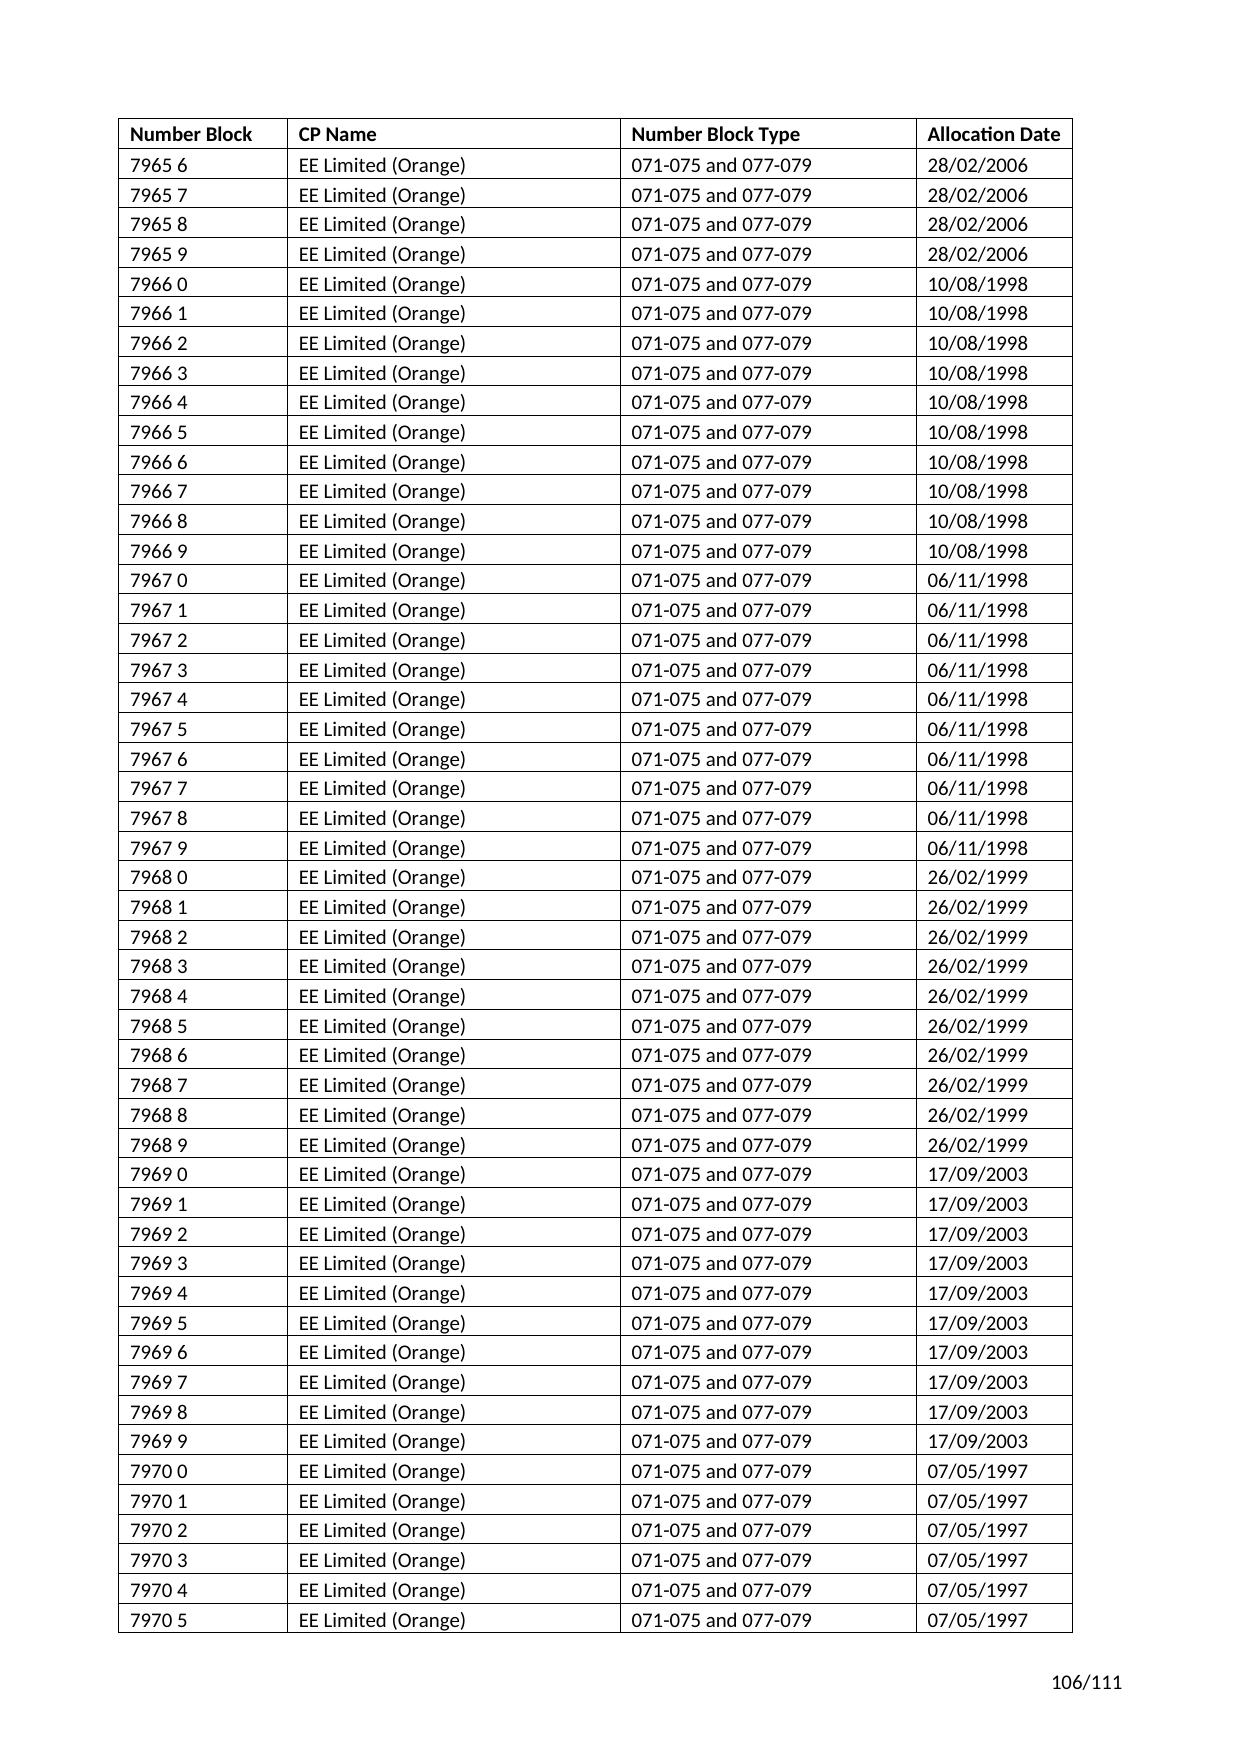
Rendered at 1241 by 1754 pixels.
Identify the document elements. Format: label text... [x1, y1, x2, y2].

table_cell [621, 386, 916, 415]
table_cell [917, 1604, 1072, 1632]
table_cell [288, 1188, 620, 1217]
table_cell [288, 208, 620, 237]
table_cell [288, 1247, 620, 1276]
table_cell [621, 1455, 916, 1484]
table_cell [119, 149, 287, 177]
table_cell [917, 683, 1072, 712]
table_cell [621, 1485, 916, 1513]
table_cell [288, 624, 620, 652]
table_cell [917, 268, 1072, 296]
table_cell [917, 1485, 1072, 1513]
table_header CP Name [288, 119, 620, 148]
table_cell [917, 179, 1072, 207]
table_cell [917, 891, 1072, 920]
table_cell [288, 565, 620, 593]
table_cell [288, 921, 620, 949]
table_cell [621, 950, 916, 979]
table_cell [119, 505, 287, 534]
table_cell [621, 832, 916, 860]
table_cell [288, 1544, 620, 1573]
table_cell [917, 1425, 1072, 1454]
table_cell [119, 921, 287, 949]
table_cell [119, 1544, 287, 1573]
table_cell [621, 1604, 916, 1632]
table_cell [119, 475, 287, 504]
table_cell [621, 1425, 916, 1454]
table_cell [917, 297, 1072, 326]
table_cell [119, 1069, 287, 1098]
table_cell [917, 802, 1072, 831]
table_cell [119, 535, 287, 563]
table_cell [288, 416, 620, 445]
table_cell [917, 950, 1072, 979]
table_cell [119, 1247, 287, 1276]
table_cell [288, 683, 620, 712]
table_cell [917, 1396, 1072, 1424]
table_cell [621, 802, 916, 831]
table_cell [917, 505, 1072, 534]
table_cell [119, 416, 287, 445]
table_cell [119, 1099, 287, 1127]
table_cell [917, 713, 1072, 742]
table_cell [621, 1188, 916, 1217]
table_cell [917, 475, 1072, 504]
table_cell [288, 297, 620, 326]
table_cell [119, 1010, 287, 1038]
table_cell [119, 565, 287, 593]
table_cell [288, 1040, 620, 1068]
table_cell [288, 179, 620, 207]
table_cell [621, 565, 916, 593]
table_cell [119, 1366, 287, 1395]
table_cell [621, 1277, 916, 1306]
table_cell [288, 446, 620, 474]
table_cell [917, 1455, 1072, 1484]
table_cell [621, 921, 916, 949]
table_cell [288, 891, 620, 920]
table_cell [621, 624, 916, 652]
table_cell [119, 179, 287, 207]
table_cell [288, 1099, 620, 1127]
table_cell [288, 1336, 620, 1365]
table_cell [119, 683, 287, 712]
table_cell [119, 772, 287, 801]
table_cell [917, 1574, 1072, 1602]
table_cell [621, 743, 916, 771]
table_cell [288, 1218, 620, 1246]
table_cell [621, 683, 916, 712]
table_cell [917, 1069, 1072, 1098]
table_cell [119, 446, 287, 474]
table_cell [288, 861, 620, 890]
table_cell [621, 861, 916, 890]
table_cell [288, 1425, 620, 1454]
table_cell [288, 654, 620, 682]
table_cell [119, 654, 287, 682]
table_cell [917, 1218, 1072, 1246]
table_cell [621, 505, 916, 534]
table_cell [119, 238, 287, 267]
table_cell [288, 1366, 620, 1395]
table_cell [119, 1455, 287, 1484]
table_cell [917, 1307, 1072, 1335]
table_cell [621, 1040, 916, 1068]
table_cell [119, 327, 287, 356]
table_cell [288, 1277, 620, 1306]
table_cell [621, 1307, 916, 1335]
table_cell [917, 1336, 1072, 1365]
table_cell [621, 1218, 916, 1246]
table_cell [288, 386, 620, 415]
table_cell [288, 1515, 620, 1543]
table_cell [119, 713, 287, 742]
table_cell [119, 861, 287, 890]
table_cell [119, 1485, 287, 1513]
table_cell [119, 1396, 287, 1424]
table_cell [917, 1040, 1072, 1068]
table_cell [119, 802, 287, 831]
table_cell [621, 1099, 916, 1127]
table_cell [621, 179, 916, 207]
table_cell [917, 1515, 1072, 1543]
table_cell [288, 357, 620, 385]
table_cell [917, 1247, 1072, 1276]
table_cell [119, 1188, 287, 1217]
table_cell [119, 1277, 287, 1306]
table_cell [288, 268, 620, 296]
table_header Number Block Type [621, 119, 916, 148]
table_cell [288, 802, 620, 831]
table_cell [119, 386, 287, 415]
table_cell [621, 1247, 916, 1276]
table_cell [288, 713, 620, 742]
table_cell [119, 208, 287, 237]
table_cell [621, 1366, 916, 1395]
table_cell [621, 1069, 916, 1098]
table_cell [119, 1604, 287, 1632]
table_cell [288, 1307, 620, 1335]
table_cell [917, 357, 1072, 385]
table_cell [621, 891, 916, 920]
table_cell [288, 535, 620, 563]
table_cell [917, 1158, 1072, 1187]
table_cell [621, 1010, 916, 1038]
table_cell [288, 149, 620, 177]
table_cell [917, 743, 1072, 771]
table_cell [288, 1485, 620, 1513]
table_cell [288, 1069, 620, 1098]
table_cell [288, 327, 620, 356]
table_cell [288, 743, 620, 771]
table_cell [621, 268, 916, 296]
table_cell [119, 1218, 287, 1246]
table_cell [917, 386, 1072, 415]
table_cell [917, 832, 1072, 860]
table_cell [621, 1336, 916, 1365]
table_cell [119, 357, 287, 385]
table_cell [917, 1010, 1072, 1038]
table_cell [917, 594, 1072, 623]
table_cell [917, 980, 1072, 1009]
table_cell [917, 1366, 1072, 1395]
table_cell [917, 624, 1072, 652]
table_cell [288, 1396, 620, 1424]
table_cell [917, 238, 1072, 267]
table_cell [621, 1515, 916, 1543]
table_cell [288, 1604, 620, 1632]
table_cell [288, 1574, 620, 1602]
table_header Number Block [119, 119, 287, 148]
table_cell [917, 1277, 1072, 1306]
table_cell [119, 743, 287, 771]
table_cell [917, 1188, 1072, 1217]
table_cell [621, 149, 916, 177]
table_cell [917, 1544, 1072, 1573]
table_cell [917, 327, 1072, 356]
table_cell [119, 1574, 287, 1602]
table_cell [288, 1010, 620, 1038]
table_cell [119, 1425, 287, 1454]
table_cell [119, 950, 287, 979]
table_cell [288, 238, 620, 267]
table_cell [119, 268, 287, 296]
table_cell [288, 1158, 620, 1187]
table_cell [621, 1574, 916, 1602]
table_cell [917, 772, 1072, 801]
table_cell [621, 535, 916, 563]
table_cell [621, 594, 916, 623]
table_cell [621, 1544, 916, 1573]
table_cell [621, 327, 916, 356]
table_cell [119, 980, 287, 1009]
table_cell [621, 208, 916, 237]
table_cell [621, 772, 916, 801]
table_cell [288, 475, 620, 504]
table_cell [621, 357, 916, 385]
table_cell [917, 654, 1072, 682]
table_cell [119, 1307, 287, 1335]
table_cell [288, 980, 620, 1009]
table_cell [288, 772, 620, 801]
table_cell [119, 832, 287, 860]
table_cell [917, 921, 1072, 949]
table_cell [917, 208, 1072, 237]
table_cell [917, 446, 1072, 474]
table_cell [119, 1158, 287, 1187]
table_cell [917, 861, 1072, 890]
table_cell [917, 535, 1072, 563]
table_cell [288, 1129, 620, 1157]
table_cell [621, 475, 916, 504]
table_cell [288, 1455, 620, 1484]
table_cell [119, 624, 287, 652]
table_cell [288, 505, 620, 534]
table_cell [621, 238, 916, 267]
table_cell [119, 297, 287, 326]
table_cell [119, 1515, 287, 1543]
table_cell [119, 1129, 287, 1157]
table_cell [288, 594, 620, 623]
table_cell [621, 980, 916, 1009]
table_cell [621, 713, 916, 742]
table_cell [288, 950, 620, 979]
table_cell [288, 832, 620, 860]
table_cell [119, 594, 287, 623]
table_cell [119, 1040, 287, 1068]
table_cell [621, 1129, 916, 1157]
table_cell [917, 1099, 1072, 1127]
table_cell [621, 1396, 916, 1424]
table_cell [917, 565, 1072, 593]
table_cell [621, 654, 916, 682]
table_header Allocation Date [917, 119, 1072, 148]
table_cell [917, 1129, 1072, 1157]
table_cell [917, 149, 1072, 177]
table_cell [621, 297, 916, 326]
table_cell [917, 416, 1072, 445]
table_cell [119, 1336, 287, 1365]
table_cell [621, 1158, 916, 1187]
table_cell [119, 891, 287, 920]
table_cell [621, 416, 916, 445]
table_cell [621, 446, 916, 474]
